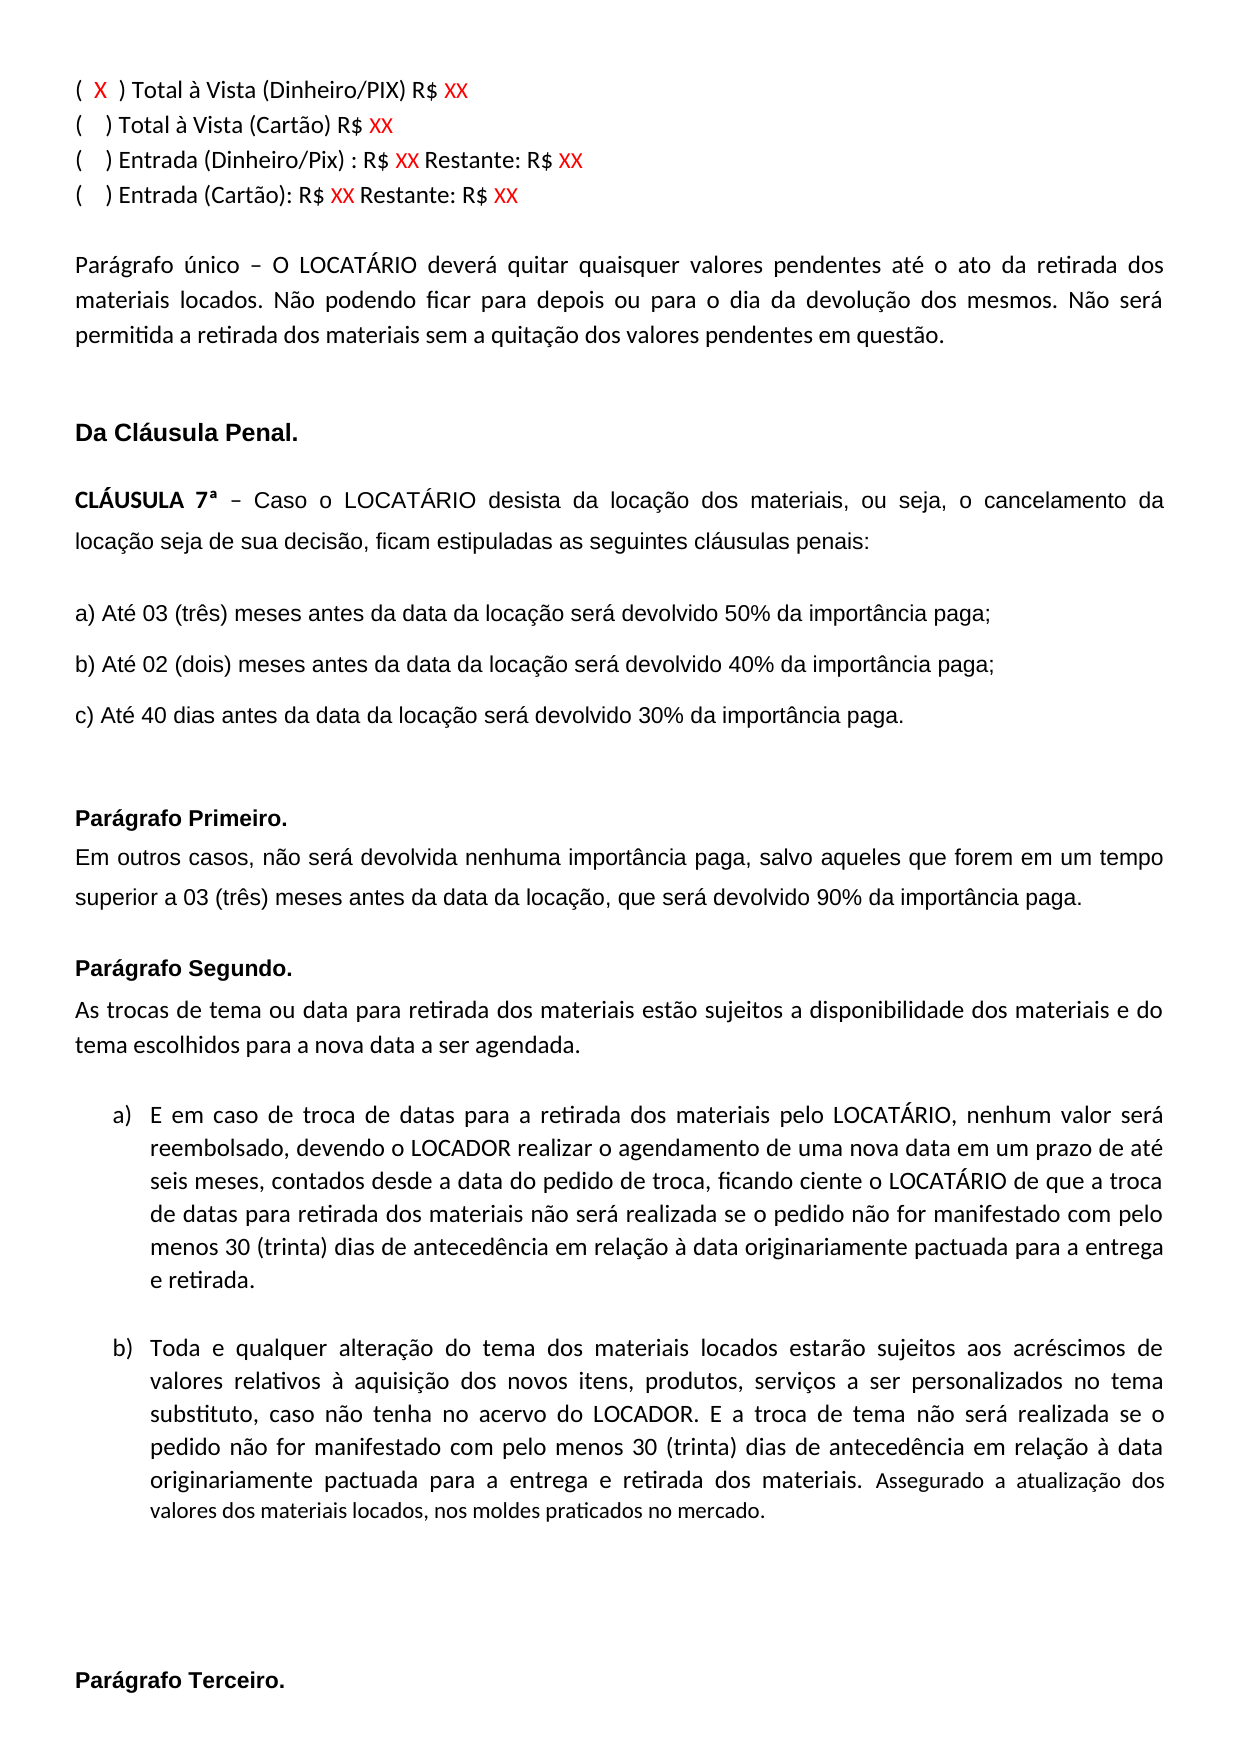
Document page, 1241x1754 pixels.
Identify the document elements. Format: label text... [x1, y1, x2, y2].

text Parágrafo Primeiro. [75, 804, 1165, 831]
text CLÁUSULA 7ª – Caso o LOCATÁRIO desista da locação dos materiais, ou seja, o cancelamento da locação seja de sua decisão, ficam estipuladas as seguintes cláusulas penais: [75, 484, 1165, 554]
text ( ) Entrada (Cartão): R$ XX Restante: R$ XX [75, 179, 1165, 209]
list Toda e qualquer alteração do tema dos materiais locados estarão sujeitos aos acréscimos de valores relativos à aquisição dos novos itens, produtos, serviços a ser personalizados no tema substituto, caso não tenha no acervo do LOCADOR. E a troca de tema não será realizada se o pedido não for manifestado com pelo menos 30 (trinta) dias de antecedência em relação à data originariamente pactuada para a entrega e retirada dos materiais. Assegurado a atualização dos valores dos materiais locados, nos moldes praticados no mercado. [112, 1332, 1165, 1524]
text Da Cláusula Penal. [75, 418, 1165, 447]
text Parágrafo Segundo. [75, 955, 1165, 982]
text Em outros casos, não será devolvida nenhuma importância paga, salvo aqueles que forem em um tempo superior a 03 (três) meses antes da data da locação, que será devolvido 90% da importância paga. [75, 844, 1165, 910]
text ( X ) Total à Vista (Dinheiro/PIX) R$ XX [75, 74, 1165, 104]
text a) Até 03 (três) meses antes da data da locação será devolvido 50% da importância paga; [75, 600, 1165, 627]
text Parágrafo Terceiro. [75, 1667, 1165, 1693]
text b) Até 02 (dois) meses antes da data da locação será devolvido 40% da importância paga; [75, 651, 1165, 678]
text c) Até 40 dias antes da data da locação será devolvido 30% da importância paga. [75, 702, 1165, 729]
text As trocas de tema ou data para retirada dos materiais estão sujeitos a disponibilidade dos materiais e do tema escolhidos para a nova data a ser agendada. [75, 995, 1165, 1060]
list E em caso de troca de datas para a retirada dos materiais pelo LOCATÁRIO, nenhum valor será reembolsado, devendo o LOCADOR realizar o agendamento de uma nova data em um prazo de até seis meses, contados desde a data do pedido de troca, ficando ciente o LOCATÁRIO de que a troca de datas para retirada dos materiais não será realizada se o pedido não for manifestado com pelo menos 30 (trinta) dias de antecedência em relação à data originariamente pactuada para a entrega e retirada. [112, 1100, 1165, 1295]
text ( ) Total à Vista (Cartão) R$ XX [75, 109, 1165, 139]
text Parágrafo único – O LOCATÁRIO deverá quitar quaisquer valores pendentes até o ato da retirada dos materiais locados. Não podendo ficar para depois ou para o dia da devolução dos mesmos. Não será permitida a retirada dos materiais sem a quitação dos valores pendentes em questão. [75, 249, 1165, 349]
text ( ) Entrada (Dinheiro/Pix) : R$ XX Restante: R$ XX [75, 144, 1165, 174]
